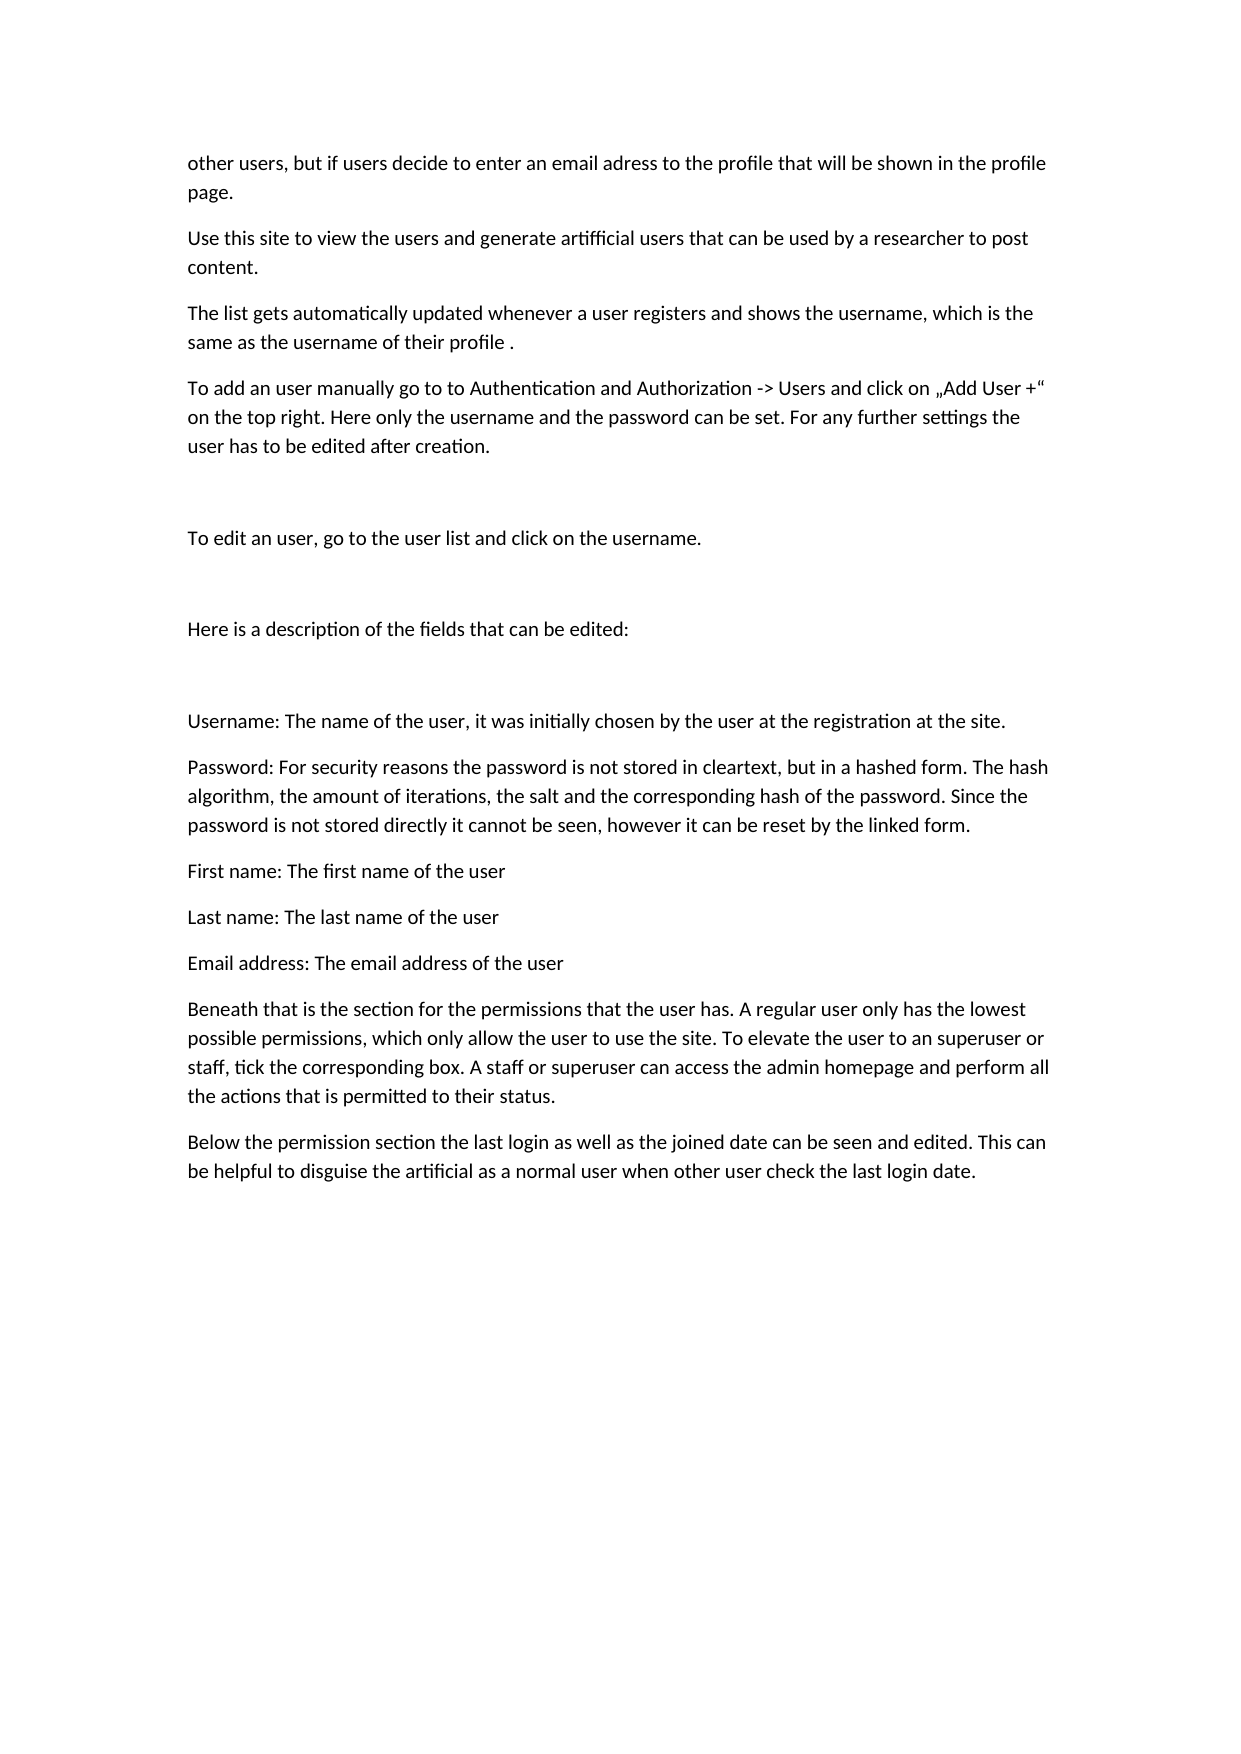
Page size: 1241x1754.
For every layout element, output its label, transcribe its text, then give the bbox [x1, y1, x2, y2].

text Use this site to view the users and generate artifficial users that can be used by a researcher to post content. [187, 225, 1053, 279]
text Beneath that is the section for the permissions that the user has. A regular user only has the lowest possible permissions, which only allow the user to use the site. To elevate the user to an superuser or staff, tick the corresponding box. A staff or superuser can access the admin homepage and perform all the actions that is permitted to their status. [187, 996, 1053, 1109]
text Username: The name of the user, it was initially chosen by the user at the registration at the site. [187, 708, 1053, 734]
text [187, 150, 1053, 204]
text Below the permission section the last login as well as the joined date can be seen and edited. This can be helpful to disguise the artificial as a normal user when other user check the last login date. [187, 1129, 1053, 1184]
text Last name: The last name of the user [187, 904, 1053, 929]
text Email address: The email address of the user [187, 950, 1053, 975]
text To add an user manually go to to Authentication and Authorization -> Users and click on „Add User +“ on the top right. Here only the username and the password can be set. For any further settings the user has to be edited after creation. [187, 375, 1053, 459]
text To edit an user, go to the user list and click on the username. [187, 525, 1053, 550]
text Here is a description of the fields that can be edited: [187, 617, 1053, 642]
text First name: The first name of the user [187, 858, 1053, 884]
text Password: For security reasons the password is not stored in cleartext, but in a hashed form. The hash algorithm, the amount of iterations, the salt and the corresponding hash of the password. Since the password is not stored directly it cannot be seen, however it can be reset by the linked form. [187, 754, 1053, 838]
text The list gets automatically updated whenever a user registers and shows the username, which is the same as the username of their profile . [187, 300, 1053, 354]
